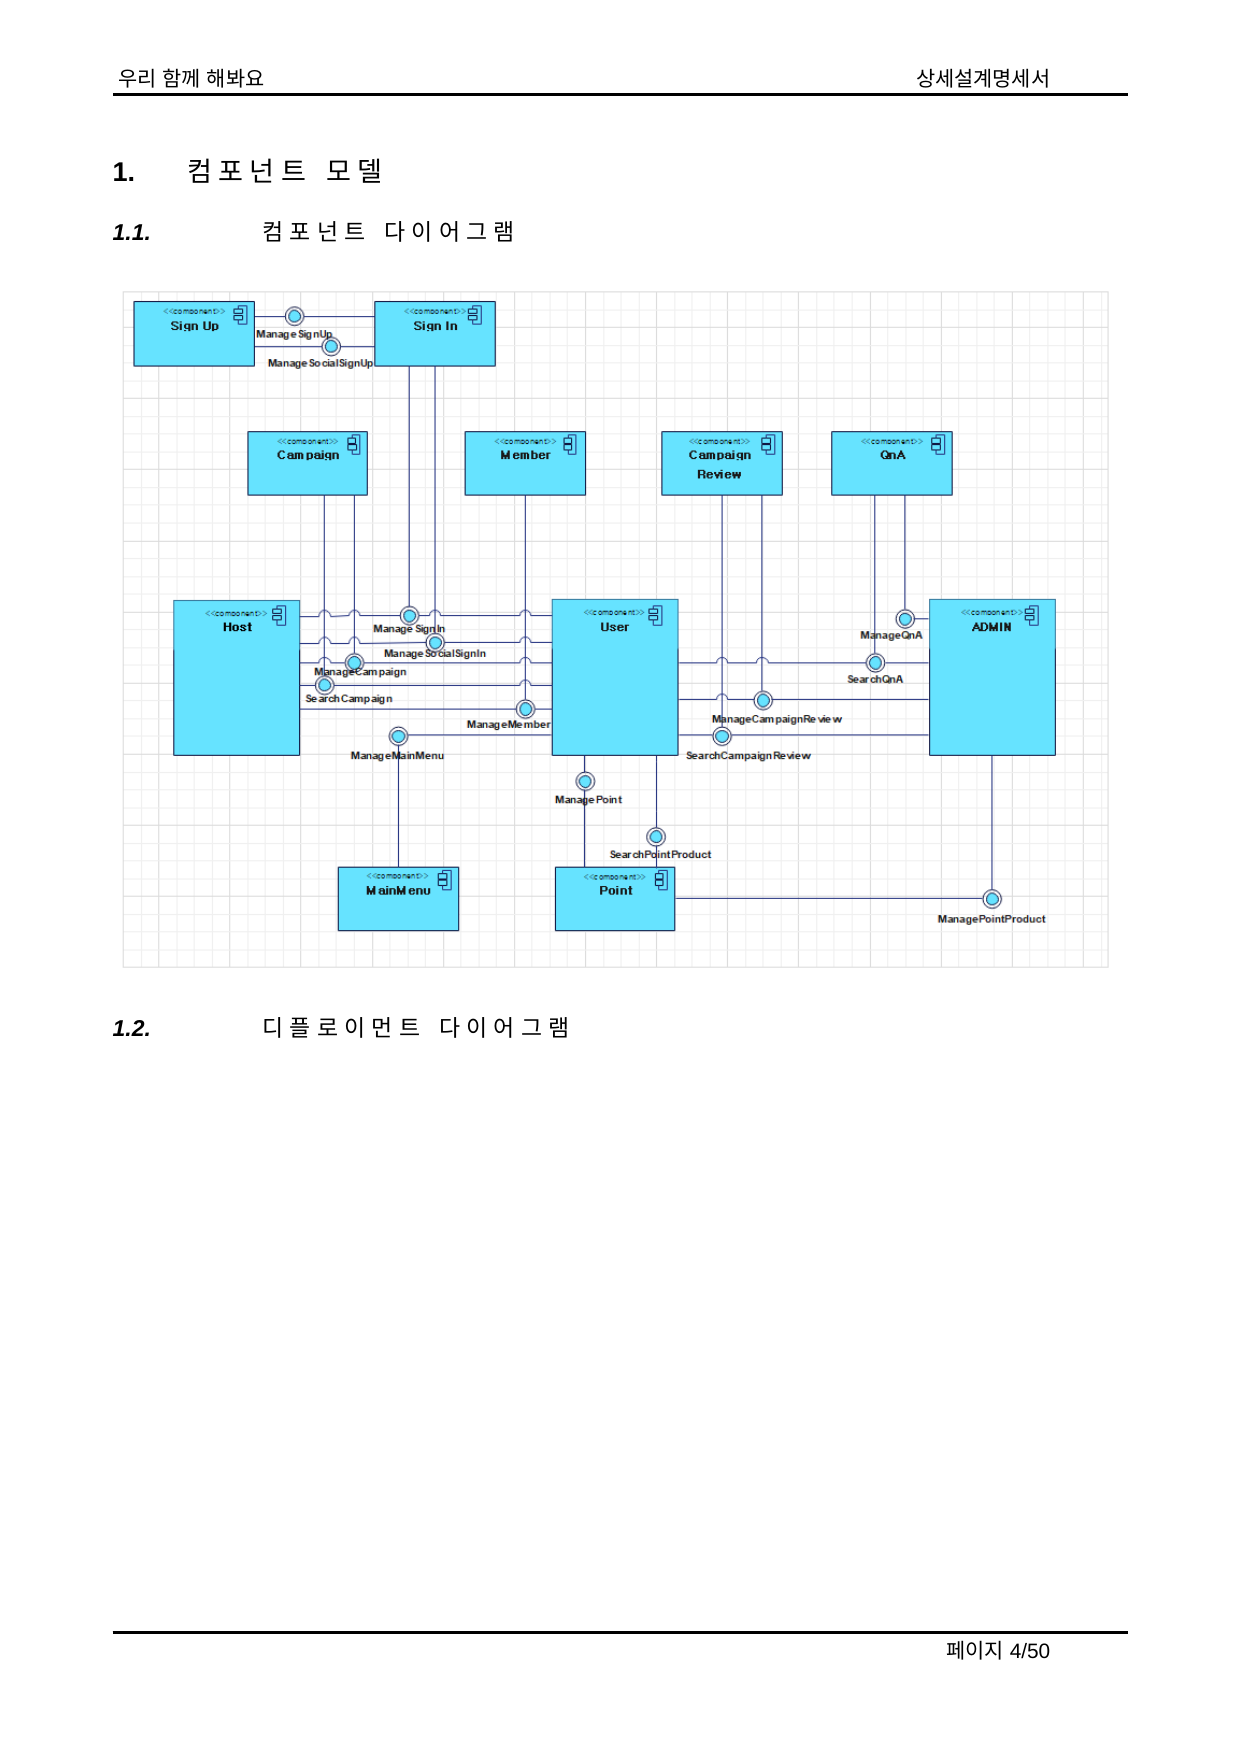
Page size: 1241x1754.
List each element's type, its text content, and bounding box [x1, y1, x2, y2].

picture [112, 272, 1128, 985]
subtitle 디플로이먼트 다이어그램 [112, 1010, 1128, 1043]
subtitle 컴포넌트 다이어그램 [112, 214, 1128, 247]
subtitle 컴포넌트 모델 [112, 150, 1128, 189]
